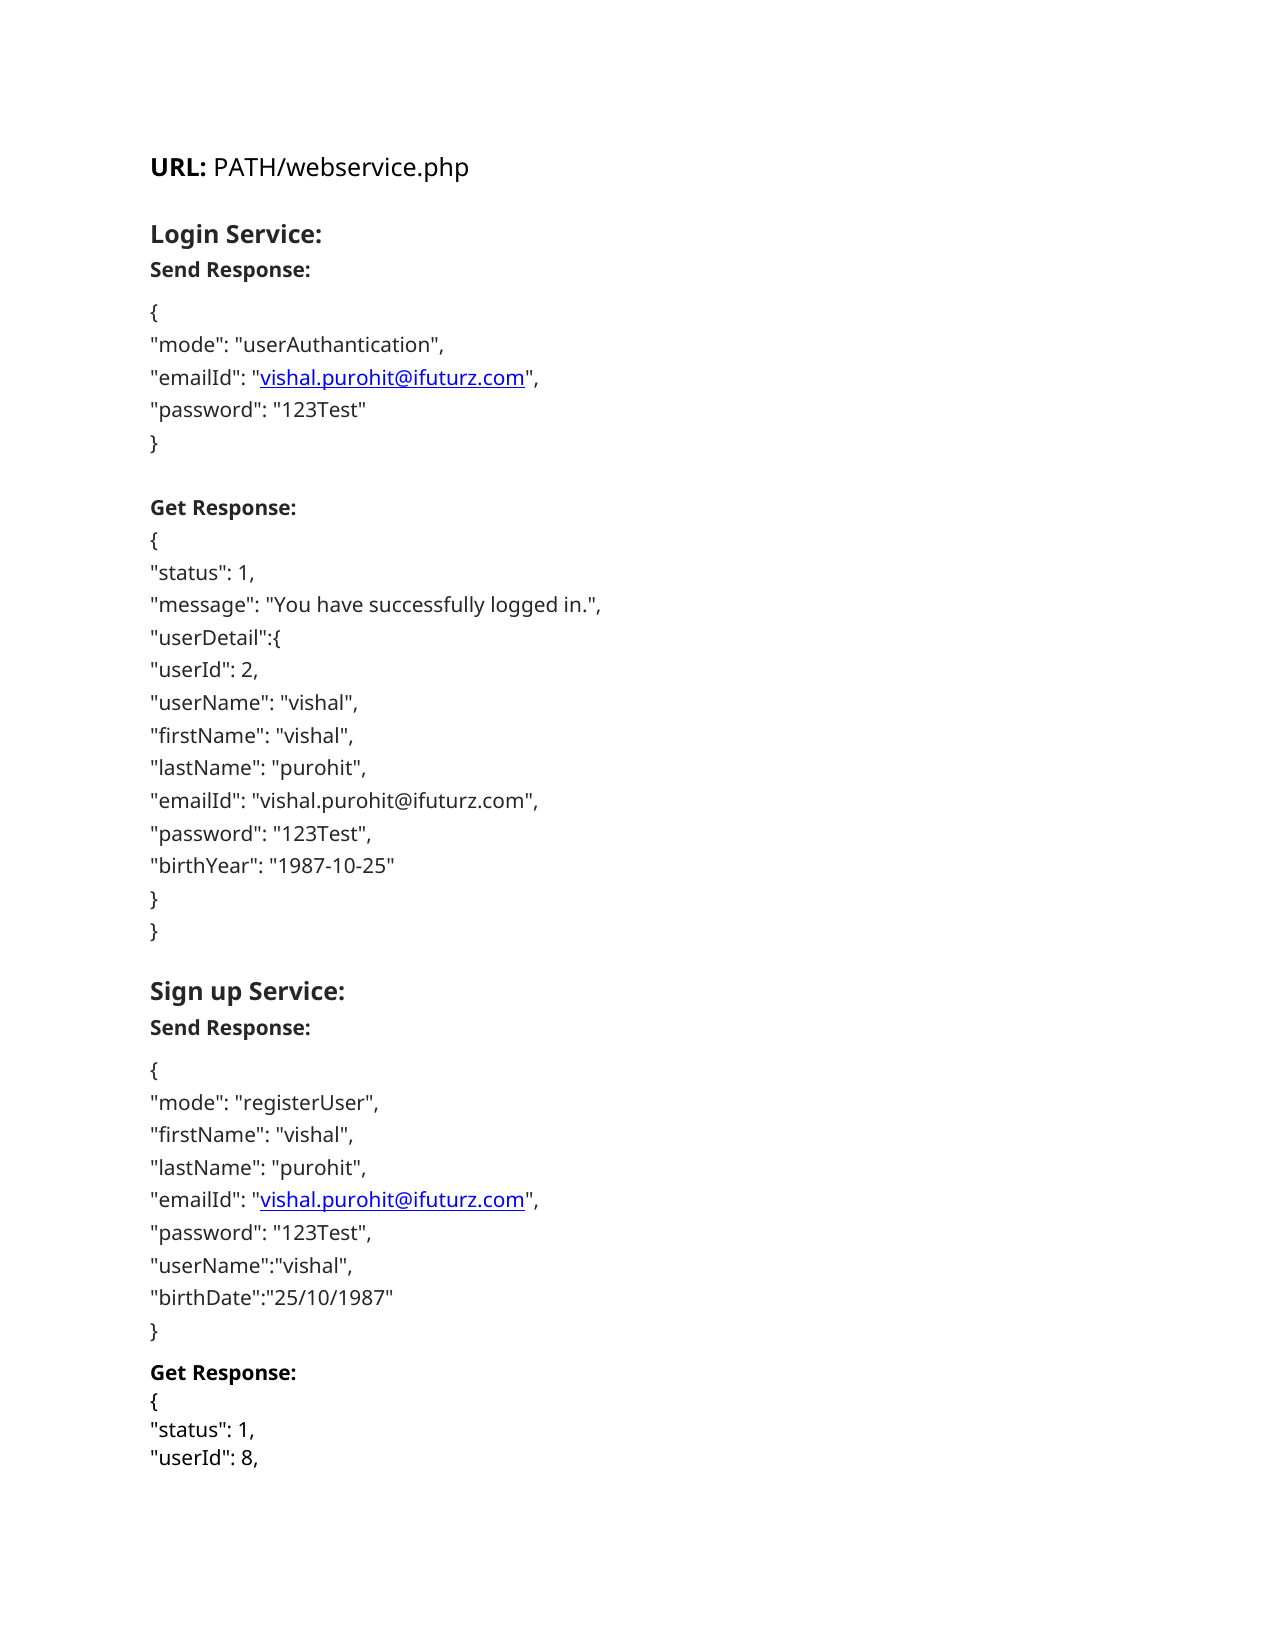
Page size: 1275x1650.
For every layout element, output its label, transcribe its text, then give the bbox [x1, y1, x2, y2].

text { "mode": "userAuthantication", "emailId": "vishal.purohit@ifuturz.com", "password": "123Test" } [150, 297, 1125, 456]
text Sign up Service: [150, 974, 1125, 1008]
text Send Response: [150, 255, 1125, 284]
text Login Service: [150, 216, 1125, 250]
text { "mode": "registerUser", "firstName": "vishal", "lastName": "purohit", "emailId": "vishal.purohit@ifuturz.com", "password": "123Test", "userName":"vishal", "birthDate":"25/10/1987" } [150, 1055, 1125, 1344]
text Send Response: [150, 1013, 1125, 1042]
text URL: PATH/webservice.php [150, 150, 1125, 184]
text Get Response: { "status": 1, "message": "You have successfully logged in.", "userDetail":{ "userId": 2, "userName": "vishal", "firstName": "vishal", "lastName": "purohit", "emailId": "vishal.purohit@ifuturz.com", "password": "123Test", "birthYear": "1987-10-25" } } [150, 493, 1125, 945]
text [150, 1358, 1125, 1472]
